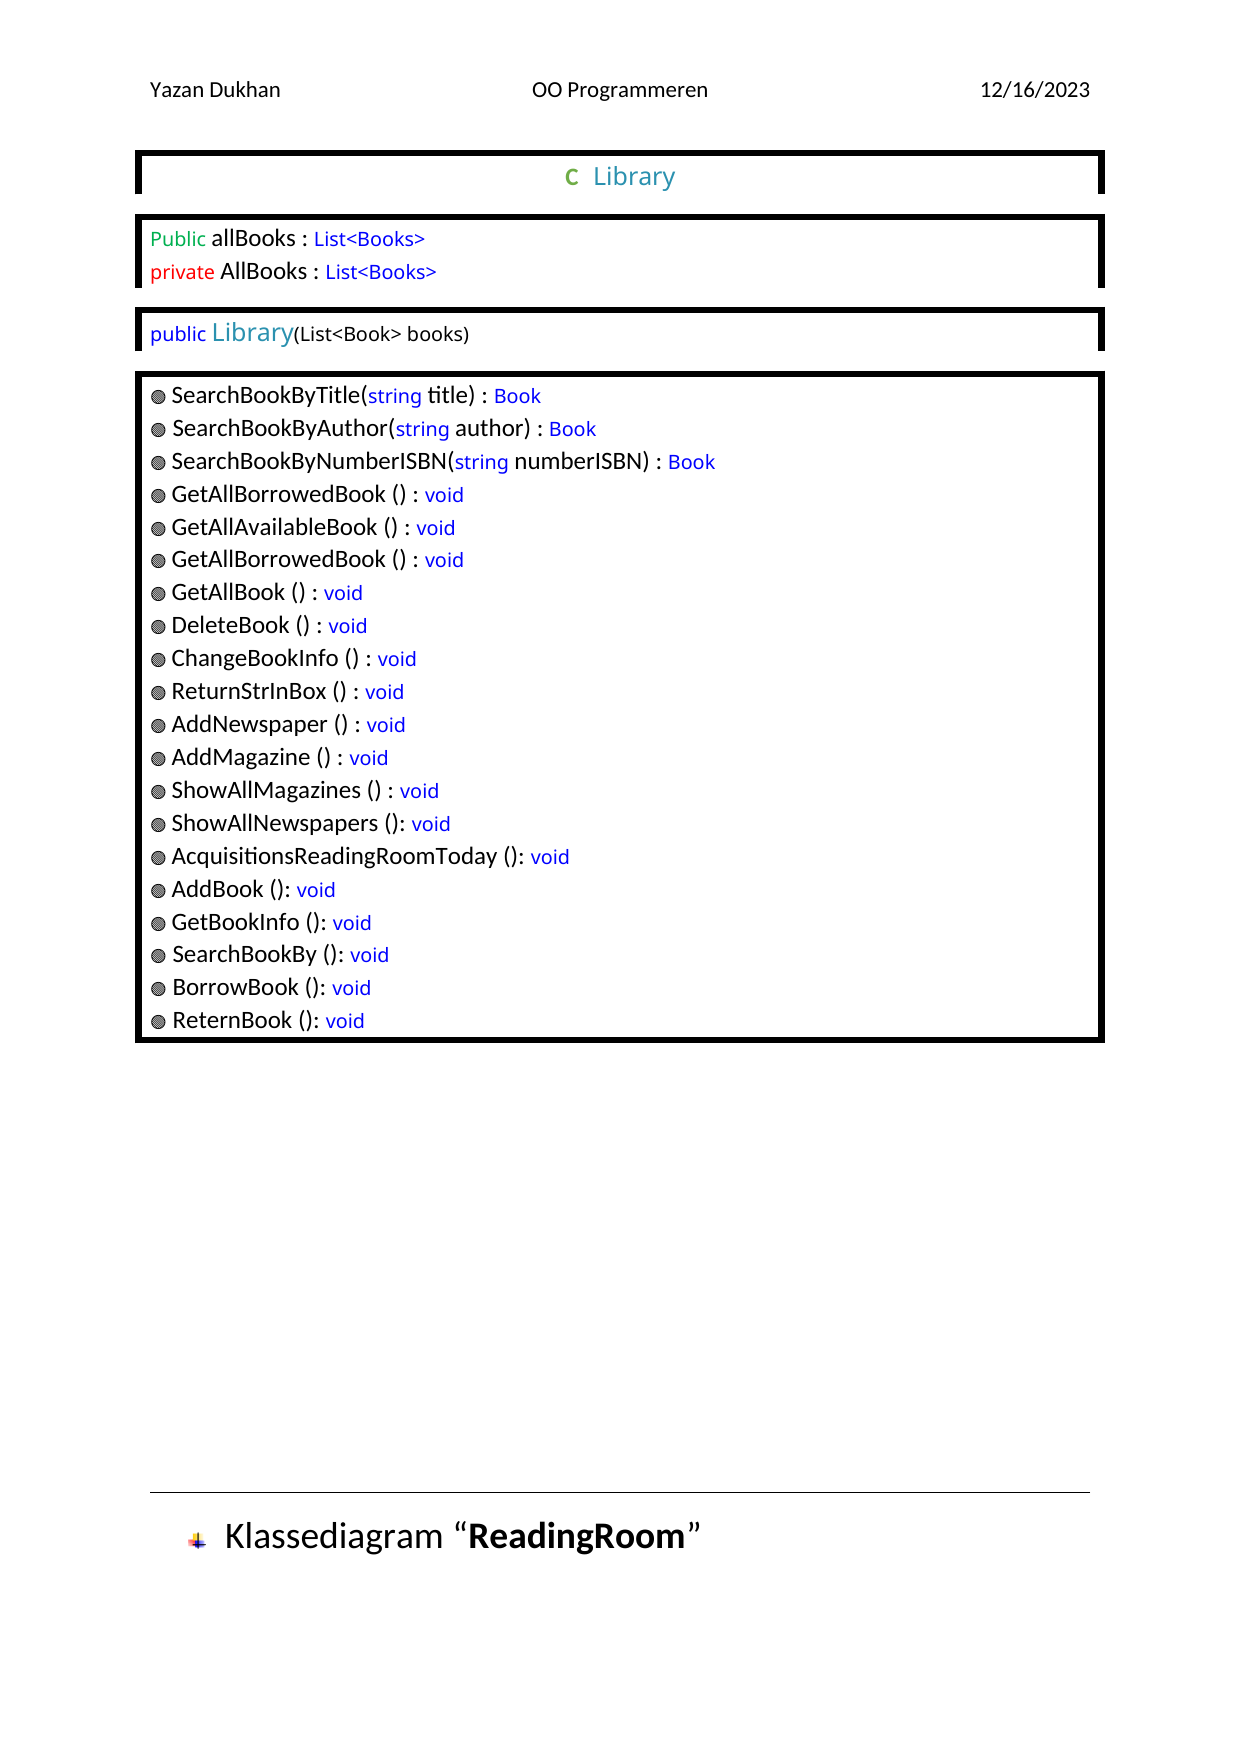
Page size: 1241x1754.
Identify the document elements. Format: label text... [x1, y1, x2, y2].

text public Library(List<Book> books) [142, 313, 1098, 351]
text C Library [142, 156, 1098, 194]
list Klassediagram “ReadingRoom” [187, 1512, 1090, 1557]
text Public allBooks : List<Books> private AllBooks : List<Books> [142, 220, 1098, 288]
picture [188, 1531, 206, 1549]
text 🟢 SearchBookByTitle(string title) : Book 🟢 SearchBookByAuthor(string author) : Book 🟢 SearchBookByNumberISBN(string numberISBN) : Book 🟢 GetAllBorrowedBook () : void 🟢 GetAllAvailableBook () : void 🟢 GetAllBorrowedBook () : void 🟢 GetAllBook () : void 🟢 DeleteBook () : void 🟢 ChangeBookInfo () : void 🟢 ReturnStrInBox () : void 🟢 AddNewspaper () : void 🟢 AddMagazine () : void 🟢 ShowAllMagazines () : void 🟢 ShowAllNewspapers (): void 🟢 AcquisitionsReadingRoomToday (): void 🟢 AddBook (): void 🟢 GetBookInfo (): void 🟢 SearchBookBy (): void 🟢 BorrowBook (): void 🟢 ReternBook (): void [142, 377, 1098, 1037]
